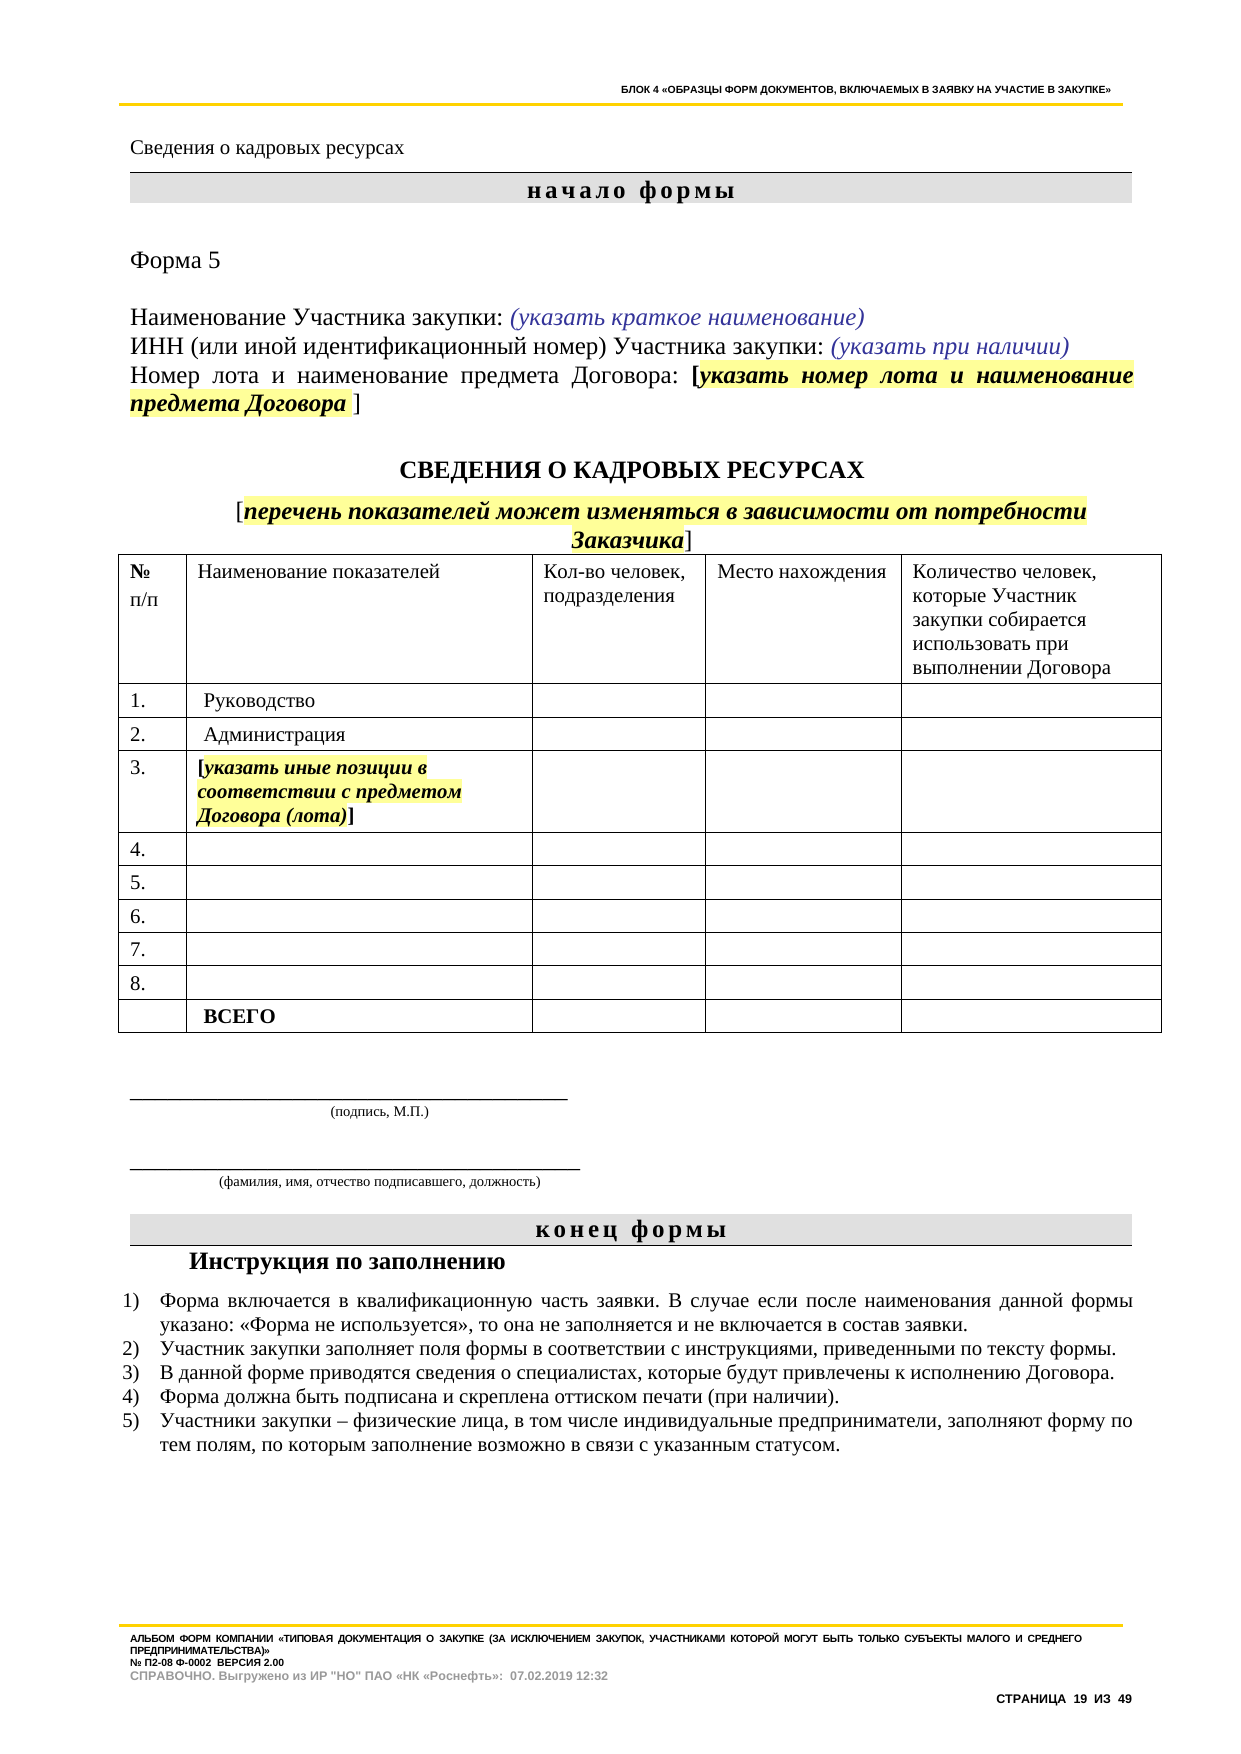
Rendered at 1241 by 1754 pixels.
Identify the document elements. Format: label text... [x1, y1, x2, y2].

table_cell [902, 966, 1161, 999]
table_cell [187, 900, 532, 932]
table_header № п/п [119, 555, 186, 683]
table_cell [119, 866, 186, 898]
table_cell [902, 866, 1161, 898]
text Сведения о кадровых ресурсах [130, 135, 1134, 159]
table_cell [119, 1000, 186, 1032]
table_cell [119, 684, 186, 717]
table_cell [187, 866, 532, 898]
text [перечень показателей может изменяться в зависимости от потребности Заказчика] [684, 496, 1134, 553]
text Инструкция по заполнению [130, 1246, 1134, 1275]
table_cell [706, 718, 901, 750]
table_cell [119, 833, 186, 865]
list Участник закупки заполняет поля формы в соответствии с инструкциями, приведенными по тексту формы. [122, 1336, 1134, 1360]
text ____________________________________ [130, 1144, 629, 1173]
table_header Наименование показателей [187, 555, 532, 683]
table_cell [533, 1000, 705, 1032]
text [перечень показателей может изменяться в зависимости от потребности Заказчика] [130, 496, 572, 553]
table_cell Администрация [187, 718, 532, 750]
table_cell [706, 966, 901, 999]
text (фамилия, имя, отчество подписавшего, должность) [130, 1173, 629, 1202]
text (подпись, М.П.) [130, 1103, 629, 1132]
table_cell [533, 751, 705, 832]
table_cell [187, 966, 532, 999]
table_cell ВСЕГО [187, 1000, 532, 1032]
table_cell [533, 718, 705, 750]
table_cell [533, 833, 705, 865]
table_cell [706, 1000, 901, 1032]
table_header Место нахождения [706, 555, 901, 683]
table_cell [119, 966, 186, 999]
text Наименование Участника закупки: (указать краткое наименование) [130, 302, 1134, 331]
text Сведения о кадровых ресурсах [130, 455, 1134, 483]
text Форма 5 [130, 245, 1134, 273]
list Форма должна быть подписана и скреплена оттиском печати (при наличии). [122, 1384, 1134, 1408]
list Форма включается в квалификационную часть заявки. В случае если после наименования данной формы указано: «Форма не используется», то она не заполняется и не включается в состав заявки. [122, 1288, 1134, 1336]
table_cell [706, 900, 901, 932]
table_header Кол-во человек, подразделения [533, 555, 705, 683]
table_cell [902, 684, 1161, 717]
table_cell Руководство [187, 684, 532, 717]
table_cell [533, 684, 705, 717]
text начало формы [130, 173, 1132, 203]
text конец формы [130, 1214, 1132, 1245]
table_cell [902, 718, 1161, 750]
table_cell [902, 933, 1161, 965]
table_cell [902, 751, 1161, 832]
table_cell [533, 966, 705, 999]
text ___________________________________ [130, 1074, 629, 1103]
table_cell [706, 751, 901, 832]
table_cell [533, 900, 705, 932]
text ИНН (или иной идентификационный номер) Участника закупки: (указать при наличии) [130, 331, 1134, 360]
list В данной форме приводятся сведения о специалистах, которые будут привлечены к исполнению Договора. [122, 1360, 1134, 1384]
table_cell [187, 833, 532, 865]
table_cell [119, 933, 186, 965]
table_cell [902, 900, 1161, 932]
list Участники закупки – физические лица, в том числе индивидуальные предприниматели, заполняют форму по тем полям, по которым заполнение возможно в связи с указанным статусом. [122, 1408, 1134, 1456]
table_cell [902, 833, 1161, 865]
table_cell [119, 718, 186, 750]
table_cell [706, 933, 901, 965]
table_cell [706, 866, 901, 898]
table_cell [119, 900, 186, 932]
table_cell [533, 866, 705, 898]
table_cell [533, 933, 705, 965]
table_cell [902, 1000, 1161, 1032]
table_cell [706, 833, 901, 865]
table_cell [187, 933, 532, 965]
table_cell [706, 684, 901, 717]
text Номер лота и наименование предмета Договора: [указать номер лота и наименование предмета Договора ] [130, 360, 1134, 417]
table_header Количество человек, которые Участник закупки собирается использовать при выполнении Договора [902, 555, 1161, 683]
table_cell [указать иные позиции в соответствии с предметом Договора (лота)] [187, 751, 532, 832]
table_cell [119, 751, 186, 832]
